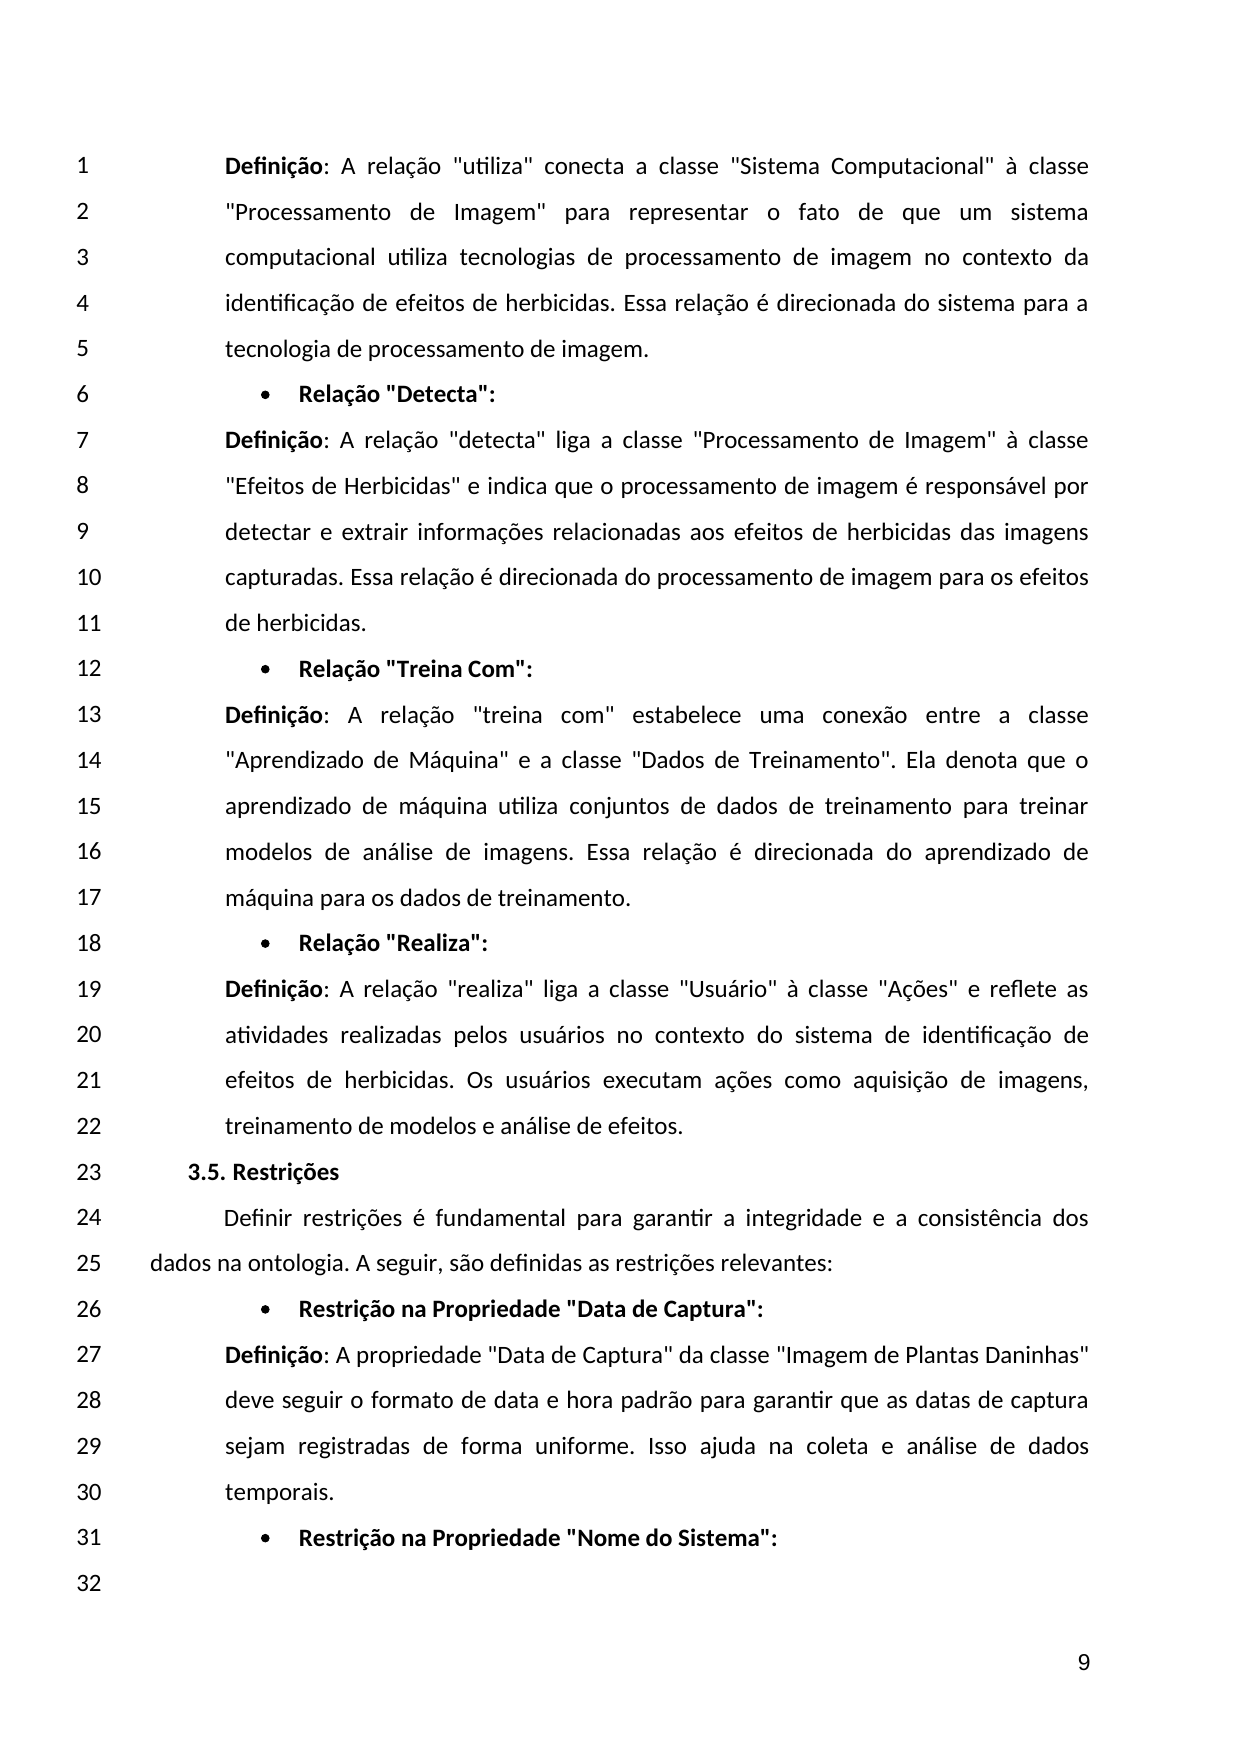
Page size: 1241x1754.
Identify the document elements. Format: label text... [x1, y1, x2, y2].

list Relação "Detecta": [261, 379, 1090, 409]
list Restrição na Propriedade "Nome do Sistema": [261, 1522, 1090, 1552]
text Definição: A relação "utiliza" conecta a classe "Sistema Computacional" à classe "Processamento de Imagem" para representar o fato de que um sistema computacional utiliza tecnologias de processamento de imagem no contexto da identificação de efeitos de herbicidas. Essa relação é direcionada do sistema para a tecnologia de processamento de imagem. [225, 150, 1090, 363]
text Definição: A relação "treina com" estabelece uma conexão entre a classe "Aprendizado de Máquina" e a classe "Dados de Treinamento". Ela denota que o aprendizado de máquina utiliza conjuntos de dados de treinamento para treinar modelos de análise de imagens. Essa relação é direcionada do aprendizado de máquina para os dados de treinamento. [225, 699, 1090, 912]
text Definição: A relação "realiza" liga a classe "Usuário" à classe "Ações" e reflete as atividades realizadas pelos usuários no contexto do sistema de identificação de efeitos de herbicidas. Os usuários executam ações como aquisição de imagens, treinamento de modelos e análise de efeitos. [225, 973, 1090, 1141]
list Relação "Treina Com": [261, 653, 1090, 683]
subtitle Restrições [187, 1156, 1090, 1187]
text Definição: A propriedade "Data de Captura" da classe "Imagem de Plantas Daninhas" deve seguir o formato de data e hora padrão para garantir que as datas de captura sejam registradas de forma uniforme. Isso ajuda na coleta e análise de dados temporais. [225, 1339, 1090, 1507]
list Restrição na Propriedade "Data de Captura": [261, 1293, 1090, 1324]
text Definição: A relação "detecta" liga a classe "Processamento de Imagem" à classe "Efeitos de Herbicidas" e indica que o processamento de imagem é responsável por detectar e extrair informações relacionadas aos efeitos de herbicidas das imagens capturadas. Essa relação é direcionada do processamento de imagem para os efeitos de herbicidas. [225, 424, 1090, 638]
list Relação "Realiza": [261, 927, 1090, 958]
text Definir restrições é fundamental para garantir a integridade e a consistência dos dados na ontologia. A seguir, são definidas as restrições relevantes: [150, 1202, 1090, 1278]
